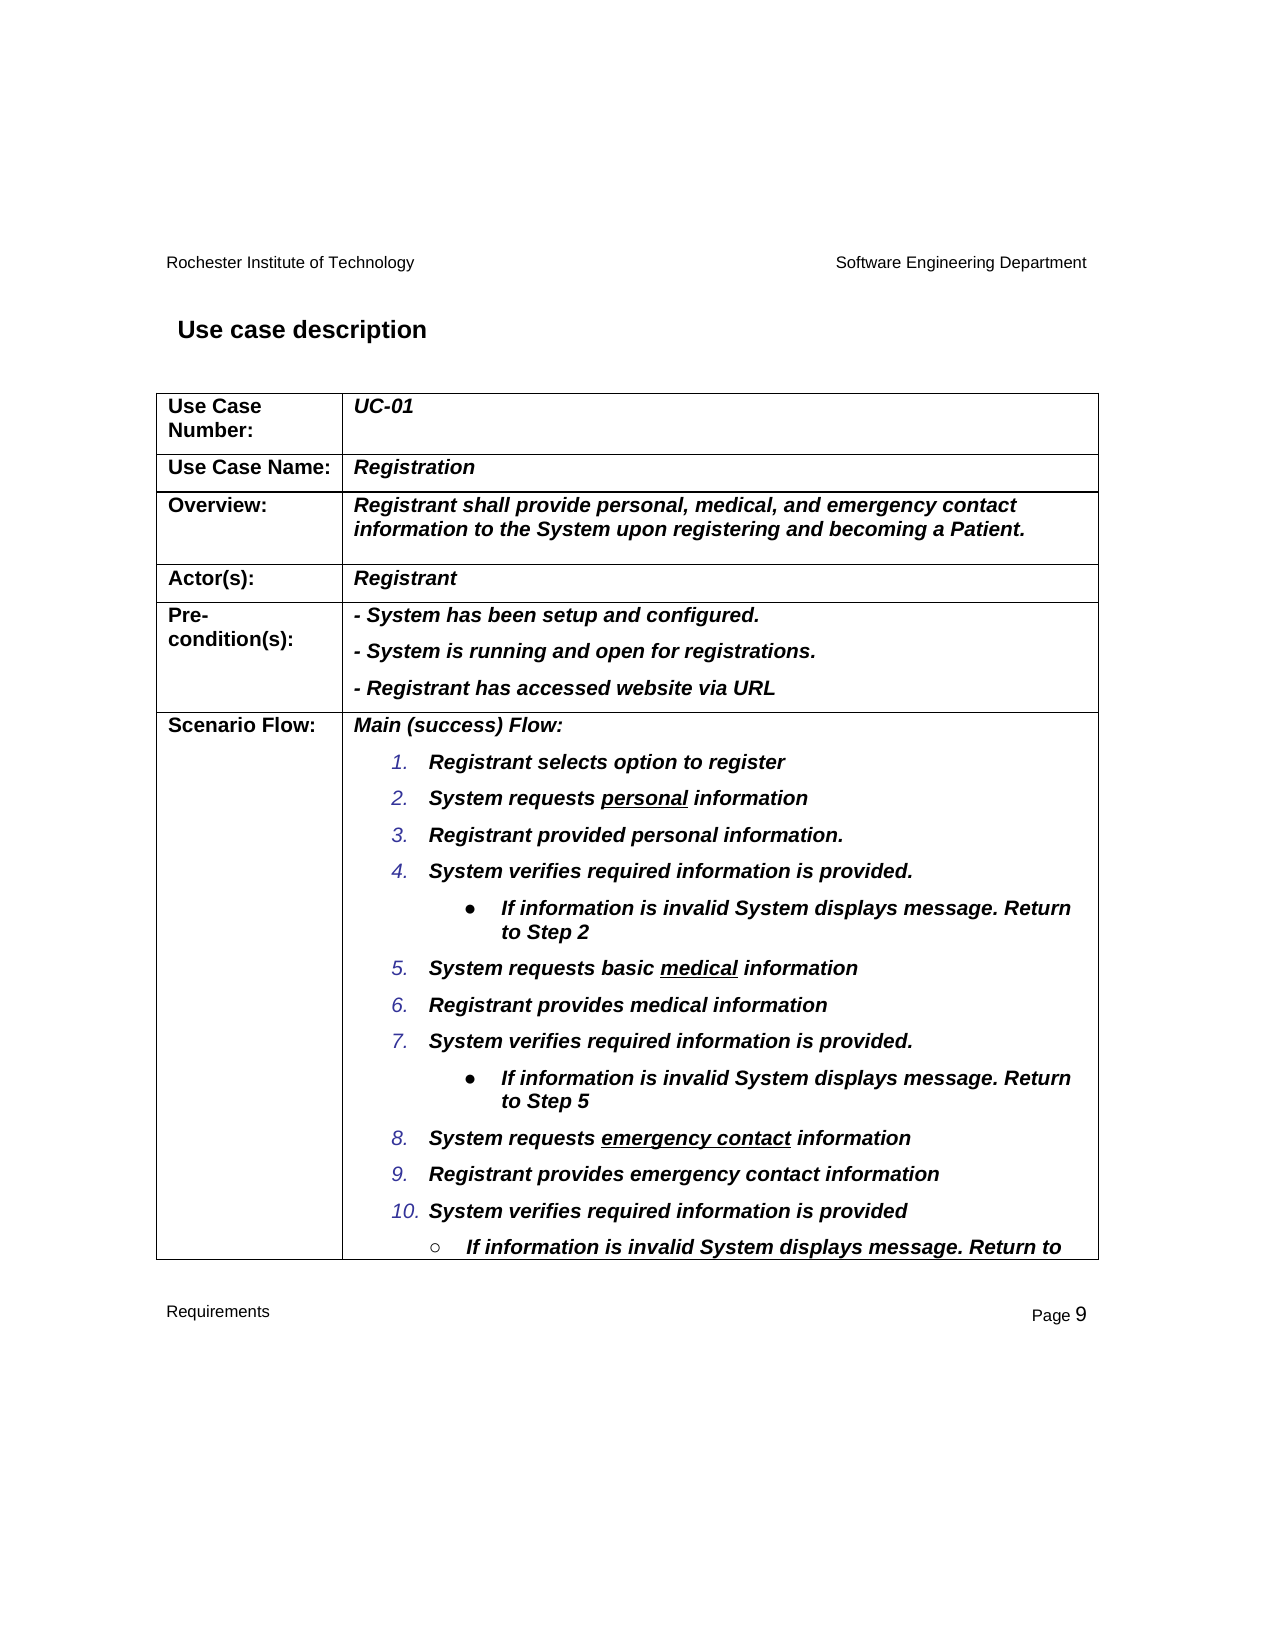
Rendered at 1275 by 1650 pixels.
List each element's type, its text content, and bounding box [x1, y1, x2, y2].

table_header Use Case Number: [157, 394, 342, 454]
table_cell Registration [343, 455, 1098, 491]
table_cell Overview: [157, 493, 342, 564]
table_cell - System has been setup and configured. - System is running and open for registrations. - Registrant has accessed website via URL [343, 603, 1098, 712]
table_cell Registrant [343, 565, 1098, 602]
table_header UC-01 [343, 394, 1098, 454]
table_cell Use Case Name: [157, 455, 342, 491]
text Use case description [177, 315, 1098, 343]
table_cell Scenario Flow: [157, 713, 342, 1259]
table_cell Pre-condition(s): [157, 603, 342, 712]
table_cell Registrant shall provide personal, medical, and emergency contact information to the System upon registering and becoming a Patient. [343, 493, 1098, 564]
table_cell Actor(s): [157, 565, 342, 602]
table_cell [343, 713, 1098, 1259]
